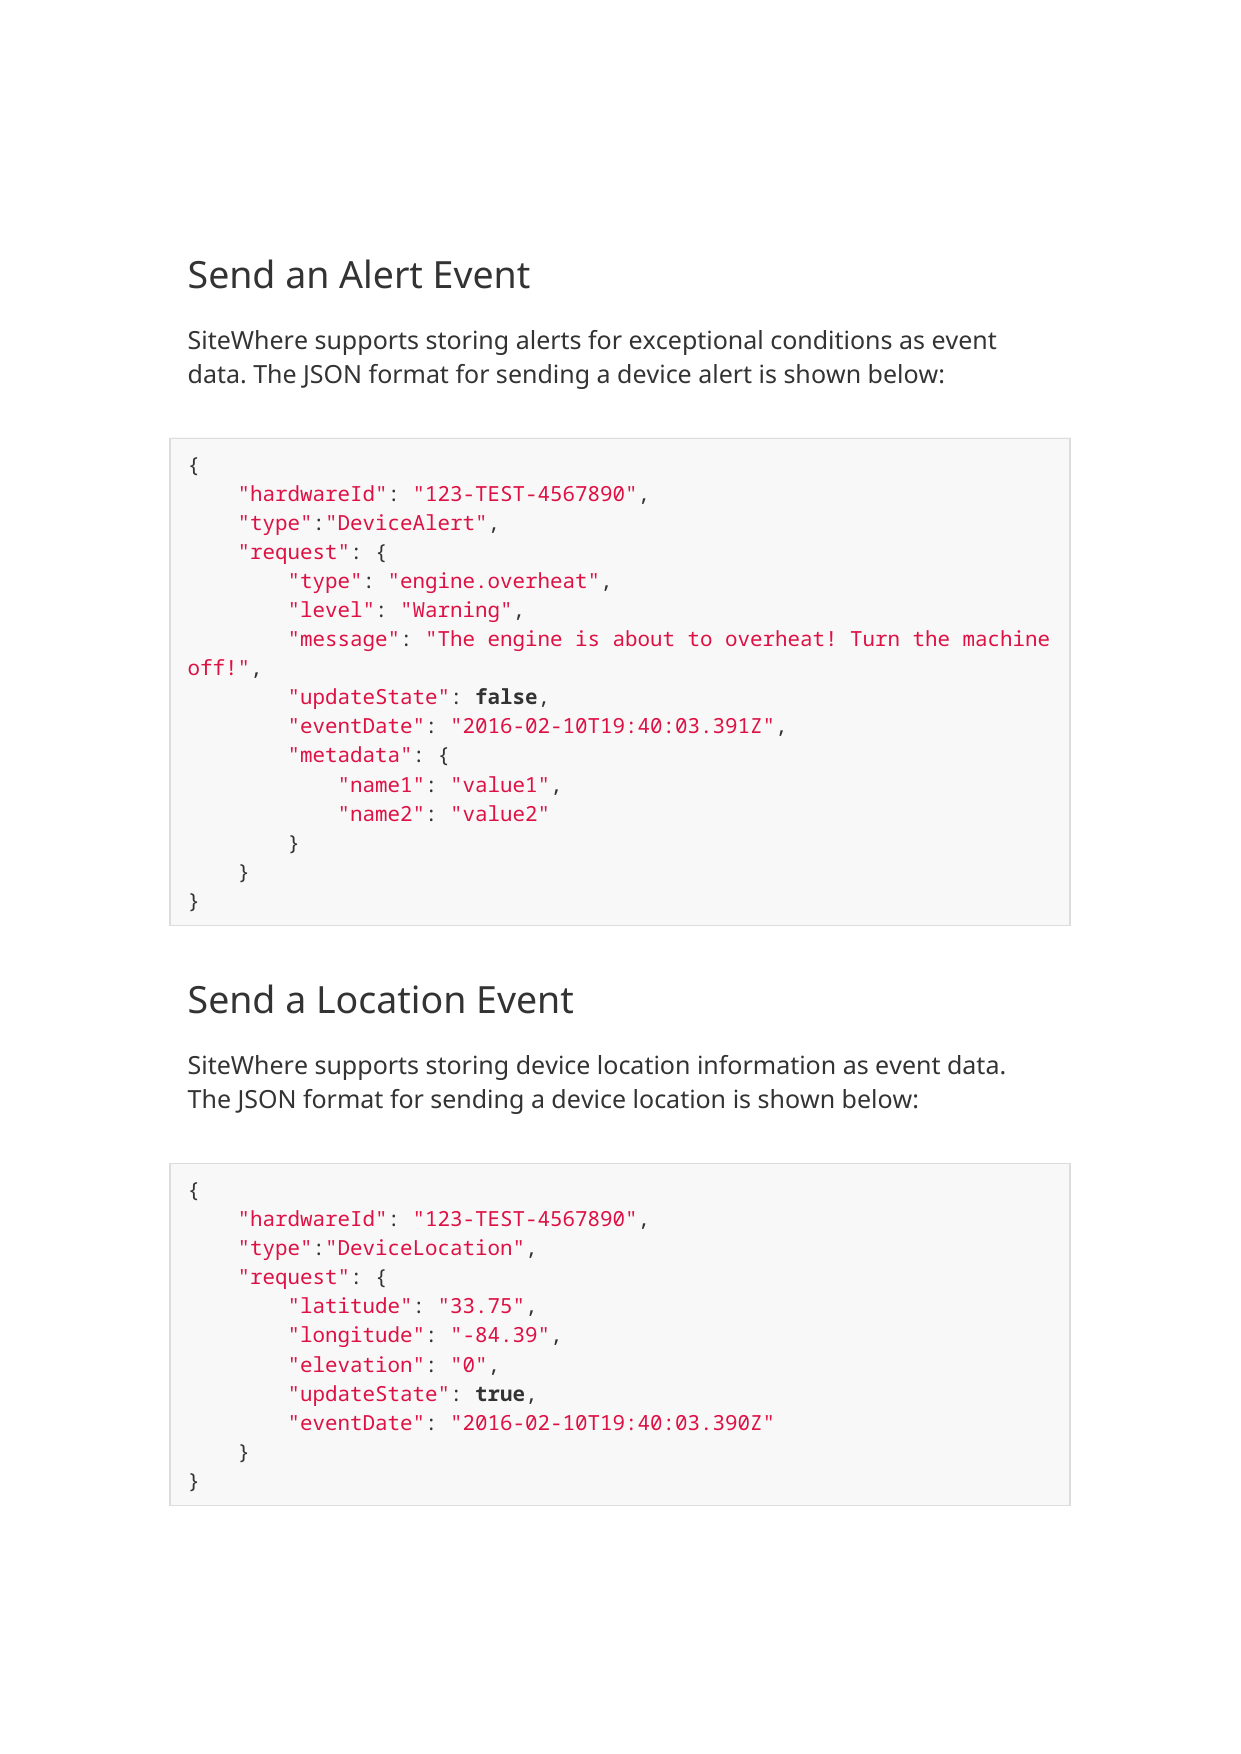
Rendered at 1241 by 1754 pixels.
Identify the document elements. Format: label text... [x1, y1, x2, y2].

text SiteWhere supports storing device location information as event data. The JSON format for sending a device location is shown below: [187, 1048, 1053, 1116]
text SiteWhere supports storing alerts for exceptional conditions as event data. The JSON format for sending a device alert is shown below: [187, 322, 1053, 391]
text { "hardwareId": "123-TEST-4567890", "type":"DeviceAlert", "request": { "type": "engine.overheat", "level": "Warning", "message": "The engine is about to overheat! Turn the machine off!", "updateState": false, "eventDate": "2016-02-10T19:40:03.391Z", "metadata": { "name1": "value1", "name2": "value2" } } } [171, 439, 1069, 925]
text { "hardwareId": "123-TEST-4567890", "type":"DeviceLocation", "request": { "latitude": "33.75", "longitude": "-84.39", "elevation": "0", "updateState": true, "eventDate": "2016-02-10T19:40:03.390Z" } } [171, 1164, 1069, 1505]
text Send a Location Event [187, 973, 1053, 1024]
text Send an Alert Event [187, 248, 1053, 299]
